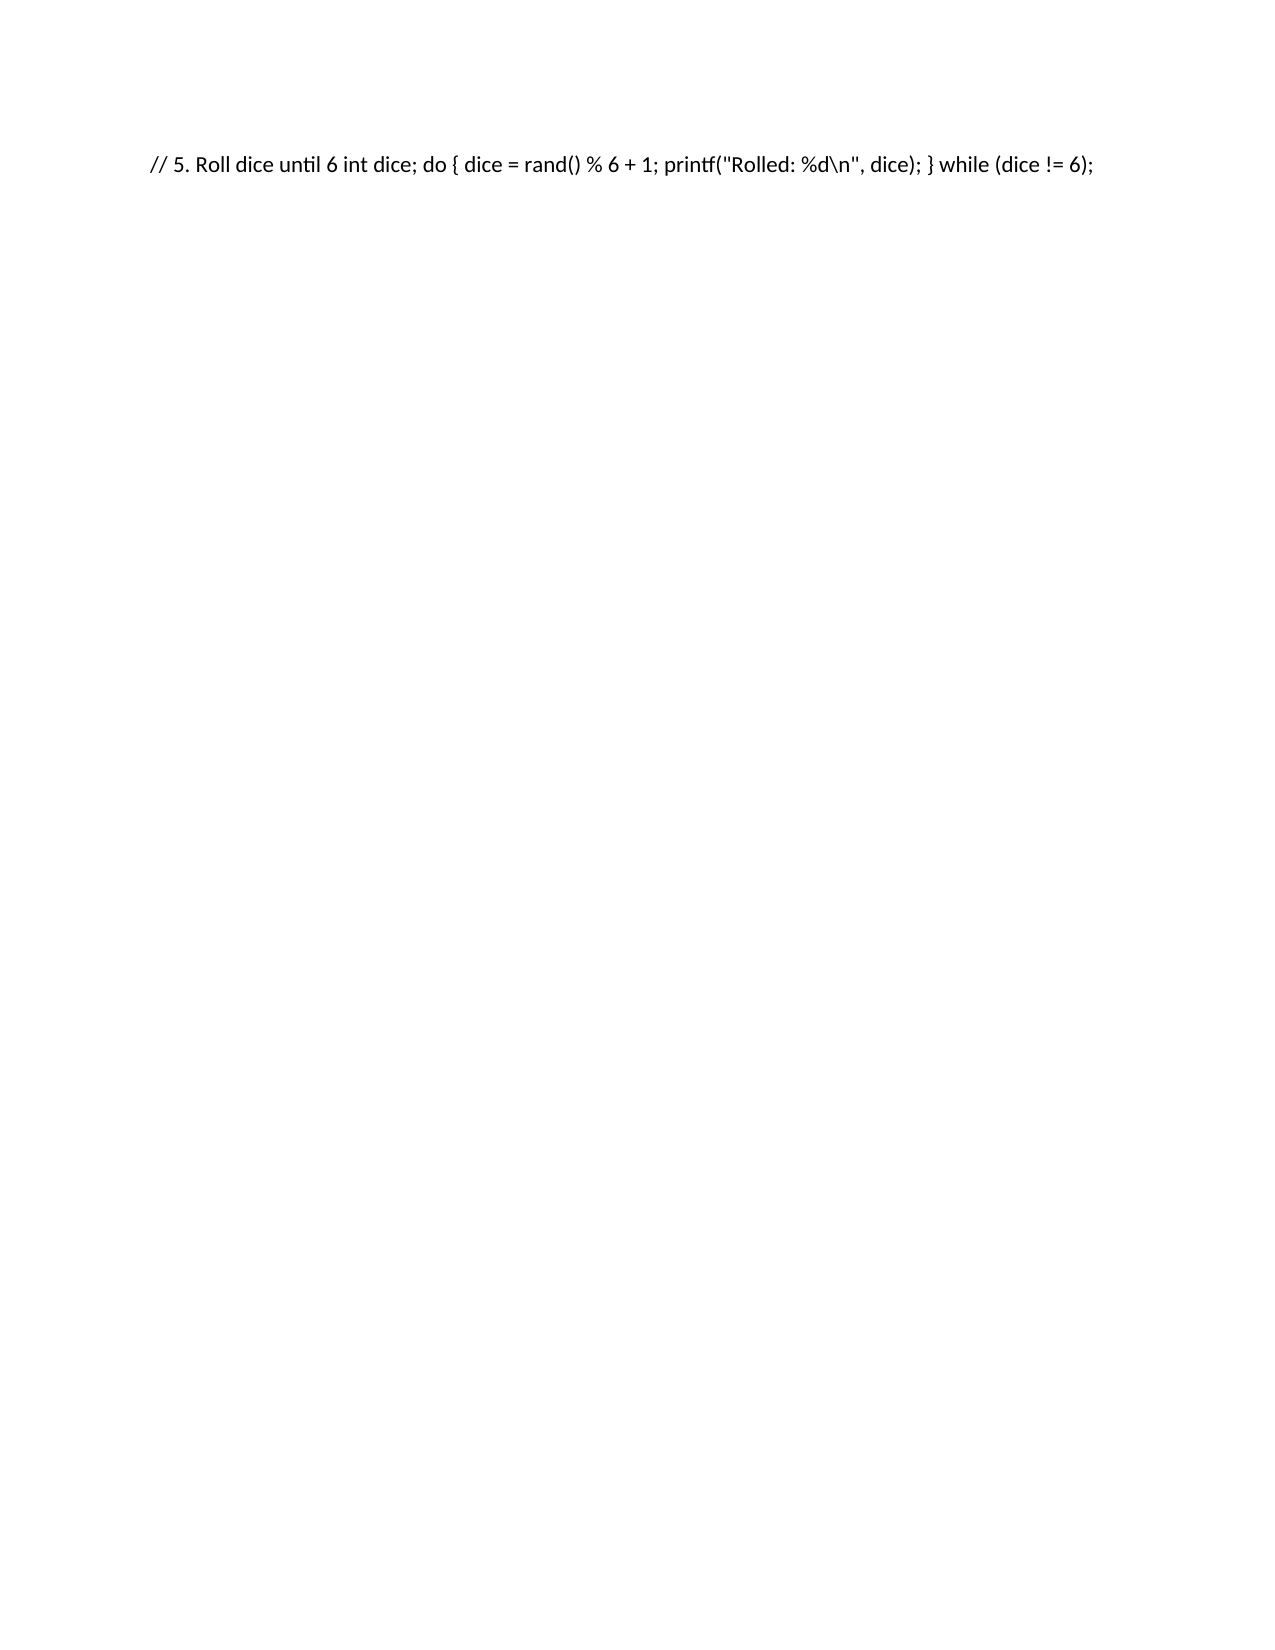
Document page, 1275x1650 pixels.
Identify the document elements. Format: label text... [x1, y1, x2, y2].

text // 5. Roll dice until 6 int dice; do { dice = rand() % 6 + 1; printf("Rolled: %d\n", dice); } while (dice != 6); [150, 150, 1125, 178]
